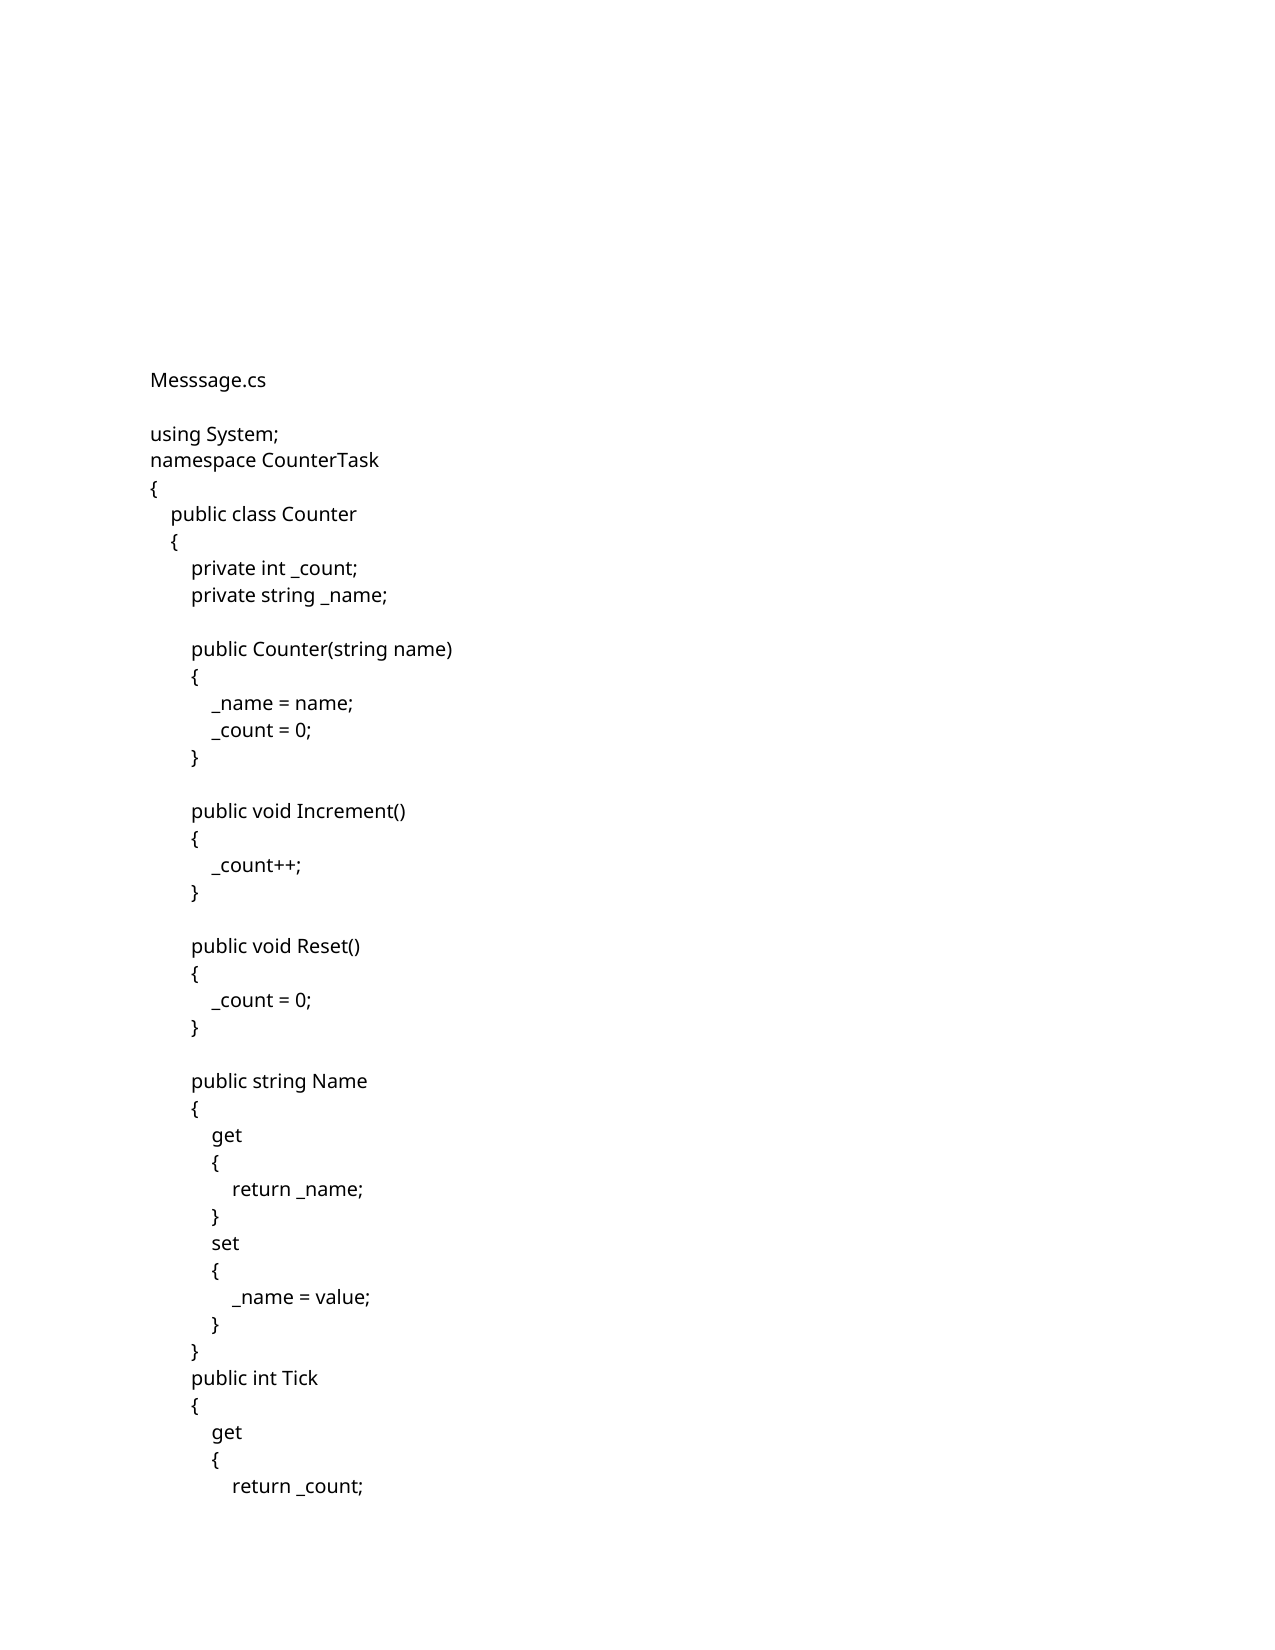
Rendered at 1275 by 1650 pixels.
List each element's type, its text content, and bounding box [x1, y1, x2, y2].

text _count = 0; [150, 986, 1125, 1013]
text { [150, 474, 1125, 501]
text _count++; [150, 851, 1125, 878]
text get [150, 1121, 1125, 1148]
text public void Increment() [150, 797, 1125, 824]
text } [150, 1337, 1125, 1364]
text } [150, 1202, 1125, 1229]
text set [150, 1229, 1125, 1256]
text get [150, 1418, 1125, 1445]
text public class Counter [150, 501, 1125, 528]
text } [150, 743, 1125, 771]
text { [150, 824, 1125, 851]
text { [150, 1148, 1125, 1175]
text namespace CounterTask [150, 447, 1125, 474]
text { [150, 1094, 1125, 1121]
text return _name; [150, 1175, 1125, 1202]
text _name = value; [150, 1283, 1125, 1310]
text { [150, 663, 1125, 689]
text return _count; [150, 1472, 1125, 1499]
text private string _name; [150, 582, 1125, 609]
text { [150, 1445, 1125, 1472]
text public int Tick [150, 1364, 1125, 1391]
text } [150, 878, 1125, 905]
text { [150, 528, 1125, 555]
text } [150, 1013, 1125, 1040]
text { [150, 959, 1125, 986]
text { [150, 1391, 1125, 1418]
text } [150, 1310, 1125, 1337]
text _count = 0; [150, 717, 1125, 743]
text private int _count; [150, 555, 1125, 582]
text using System; [150, 420, 1125, 447]
text { [150, 1256, 1125, 1283]
text public string Name [150, 1067, 1125, 1094]
text public void Reset() [150, 932, 1125, 959]
text public Counter(string name) [150, 636, 1125, 663]
text _name = name; [150, 689, 1125, 717]
text Messsage.cs [150, 366, 1125, 393]
